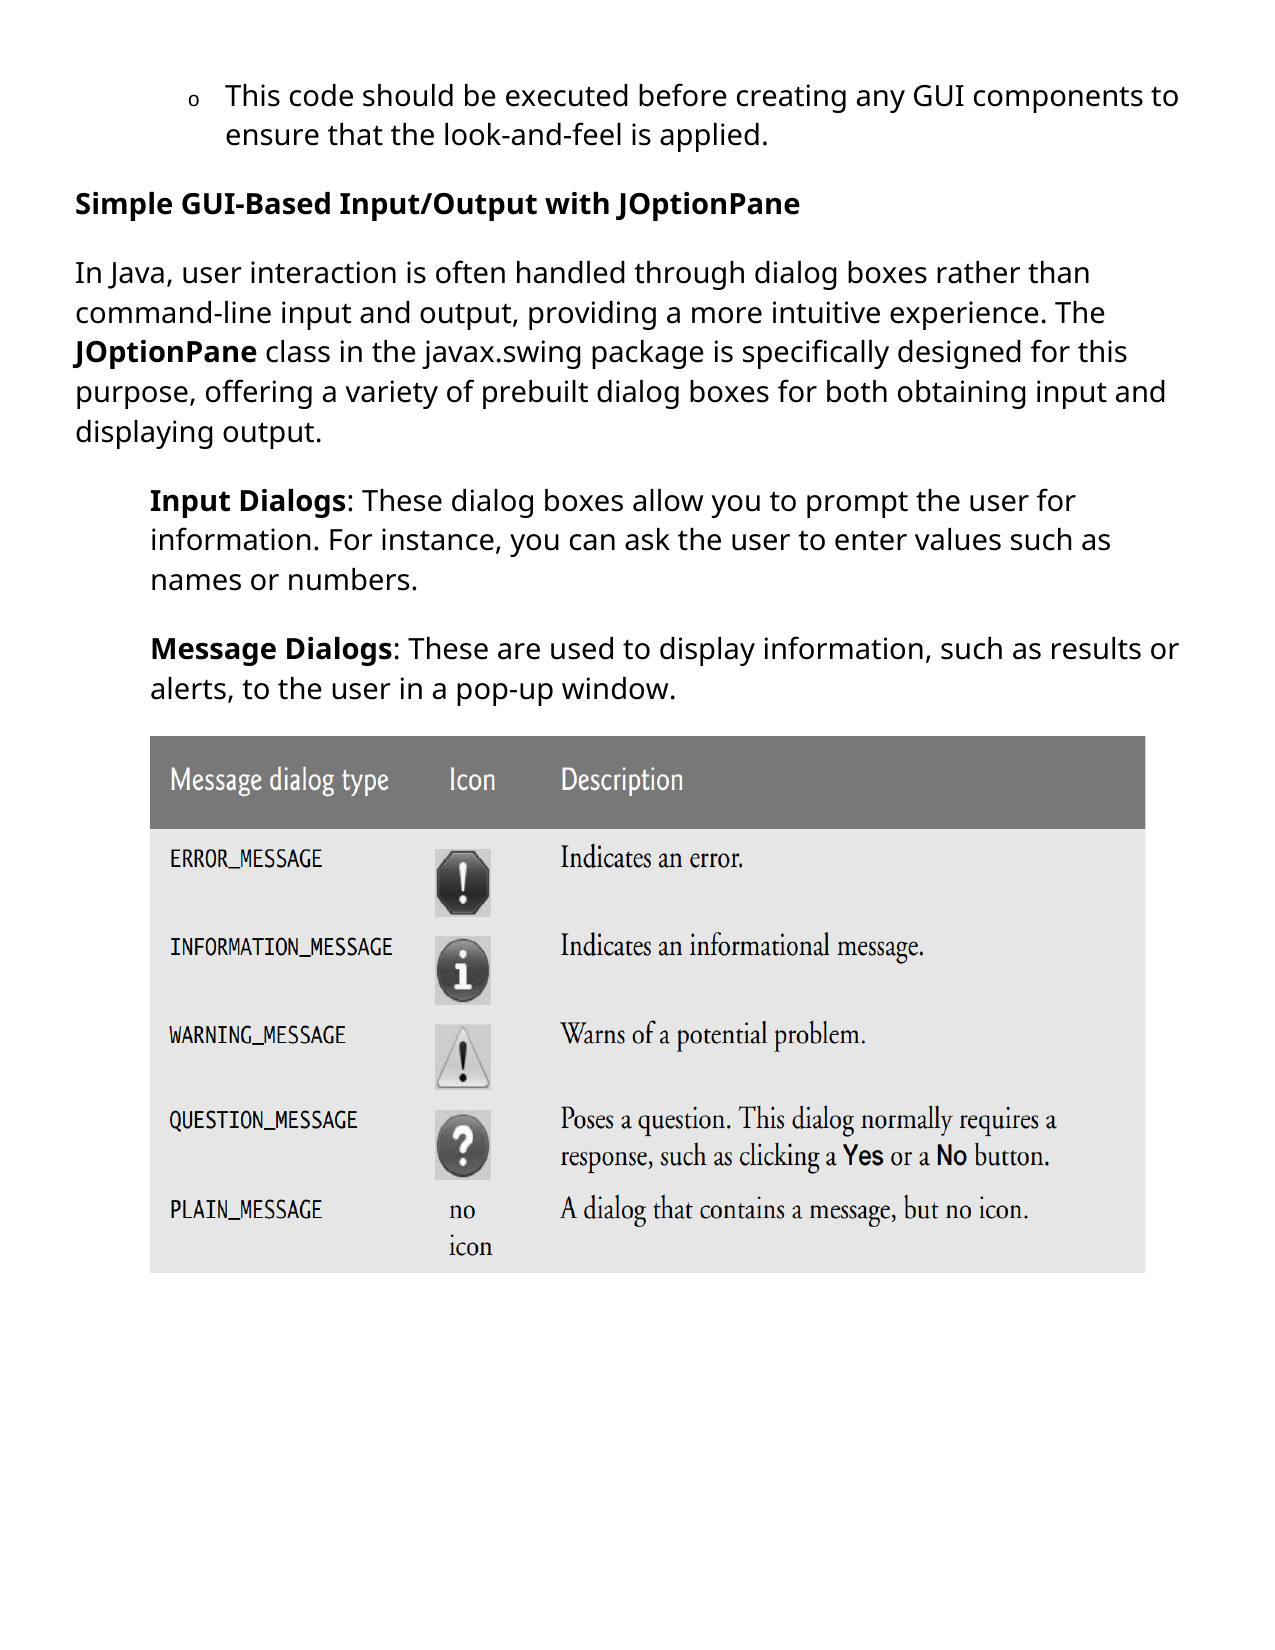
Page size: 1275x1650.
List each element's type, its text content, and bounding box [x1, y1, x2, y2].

text In Java, user interaction is often handled through dialog boxes rather than command-line input and output, providing a more intuitive experience. The JOptionPane class in the javax.swing package is specifically designed for this purpose, offering a variety of prebuilt dialog boxes for both obtaining input and displaying output. [75, 252, 1200, 451]
text Message Dialogs: These are used to display information, such as results or alerts, to the user in a pop-up window. [150, 628, 1200, 708]
list This code should be executed before creating any GUI components to ensure that the look-and-feel is applied. [187, 75, 1200, 154]
text Input Dialogs: These dialog boxes allow you to prompt the user for information. For instance, you can ask the user to enter values such as names or numbers. [150, 480, 1200, 599]
subtitle Simple GUI-Based Input/Output with JOptionPane [75, 183, 1200, 223]
picture [150, 736, 1146, 1274]
